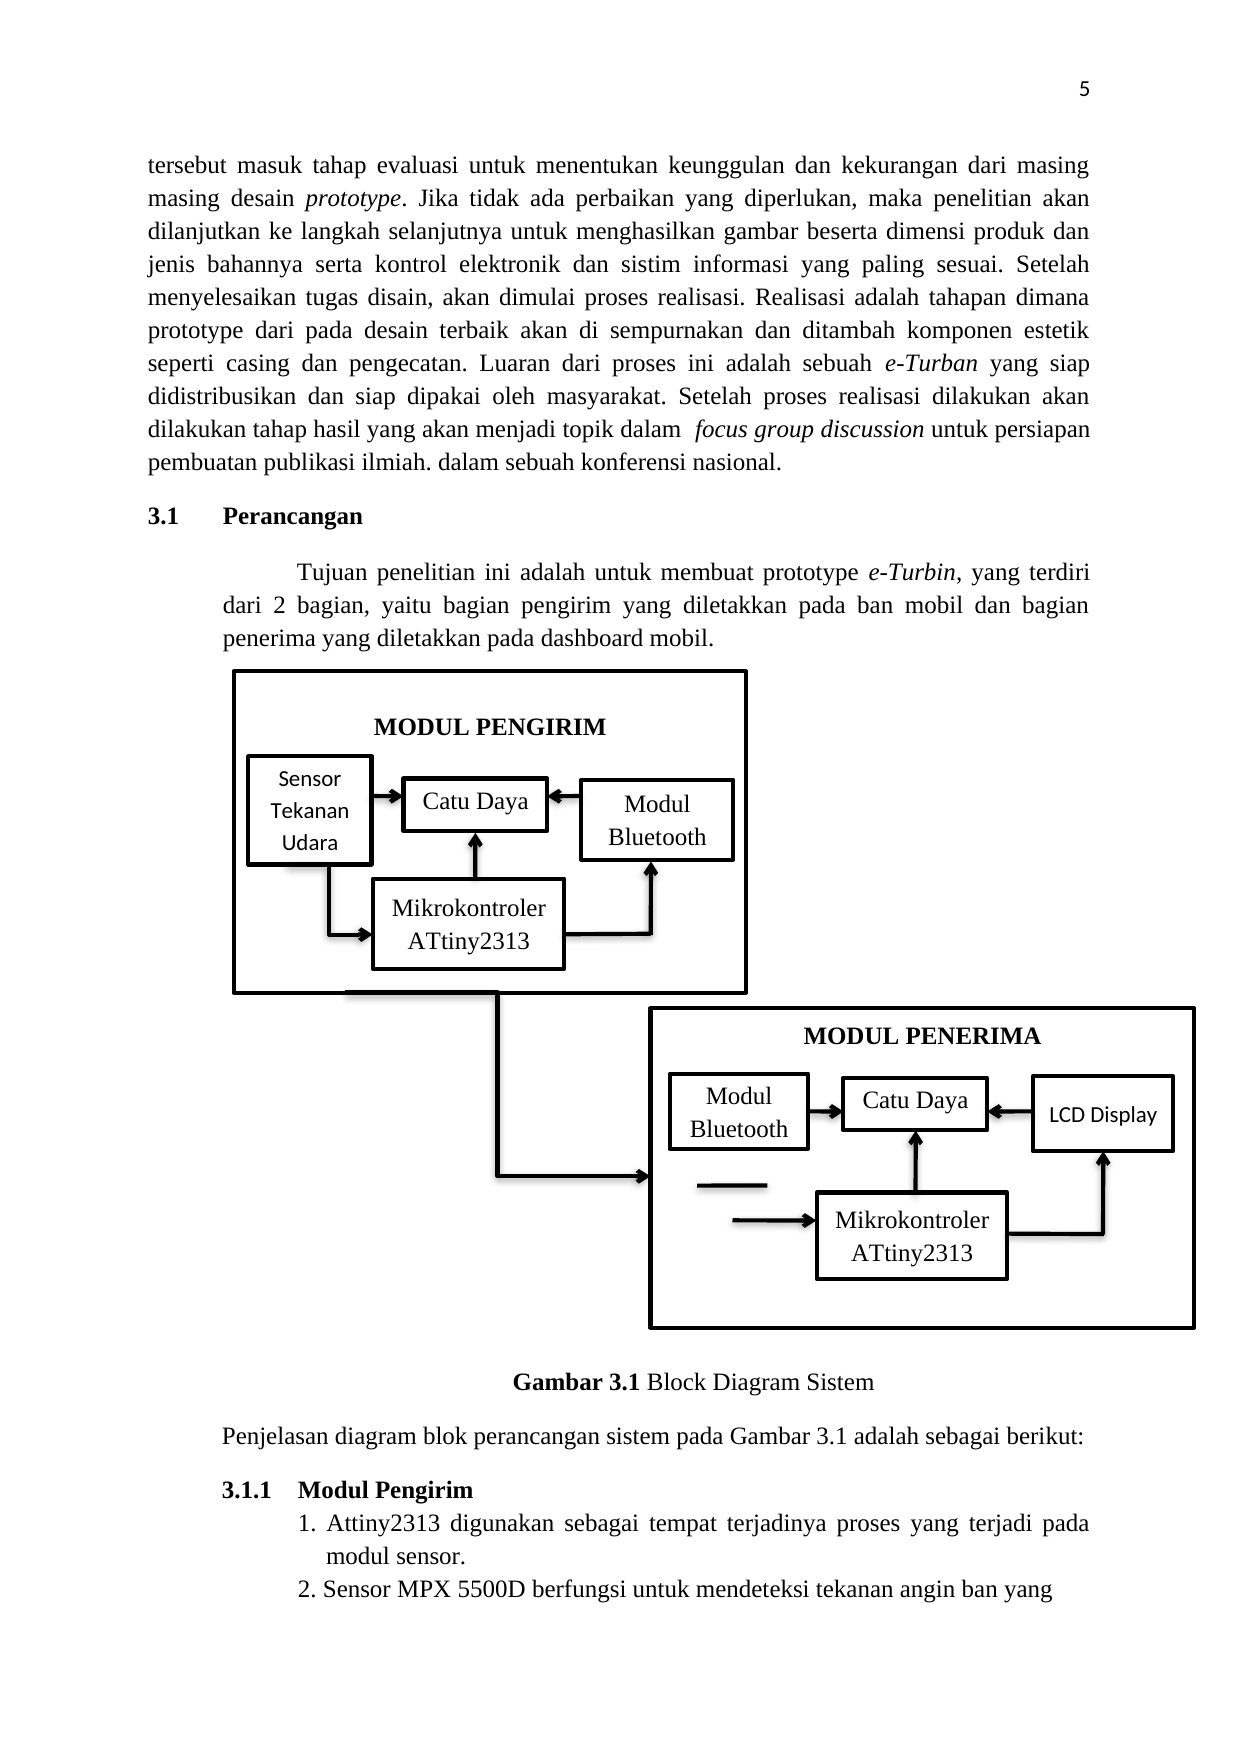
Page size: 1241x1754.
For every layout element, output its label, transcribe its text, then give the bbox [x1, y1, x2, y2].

list 2. Sensor MPX 5500D berfungsi untuk mendeteksi tekanan angin ban yang [259, 1574, 1090, 1603]
list 1. Attiny2313 digunakan sebagai tempat terjadinya proses yang terjadi pada modul sensor. [298, 1508, 1090, 1570]
text Gambar 3.1 Block Diagram Sistem [222, 1367, 1090, 1396]
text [148, 150, 1090, 476]
subtitle Perancangan [148, 501, 1090, 530]
list Modul Pengirim [222, 1475, 1090, 1504]
text Penjelasan diagram blok perancangan sistem pada Gambar 3.1 adalah sebagai berikut: [222, 1421, 1090, 1450]
list Tujuan penelitian ini adalah untuk membuat prototype e-Turbin, yang terdiri dari 2 bagian, yaitu bagian pengirim yang diletakkan pada ban mobil dan bagian penerima yang diletakkan pada dashboard mobil. [223, 557, 1090, 651]
